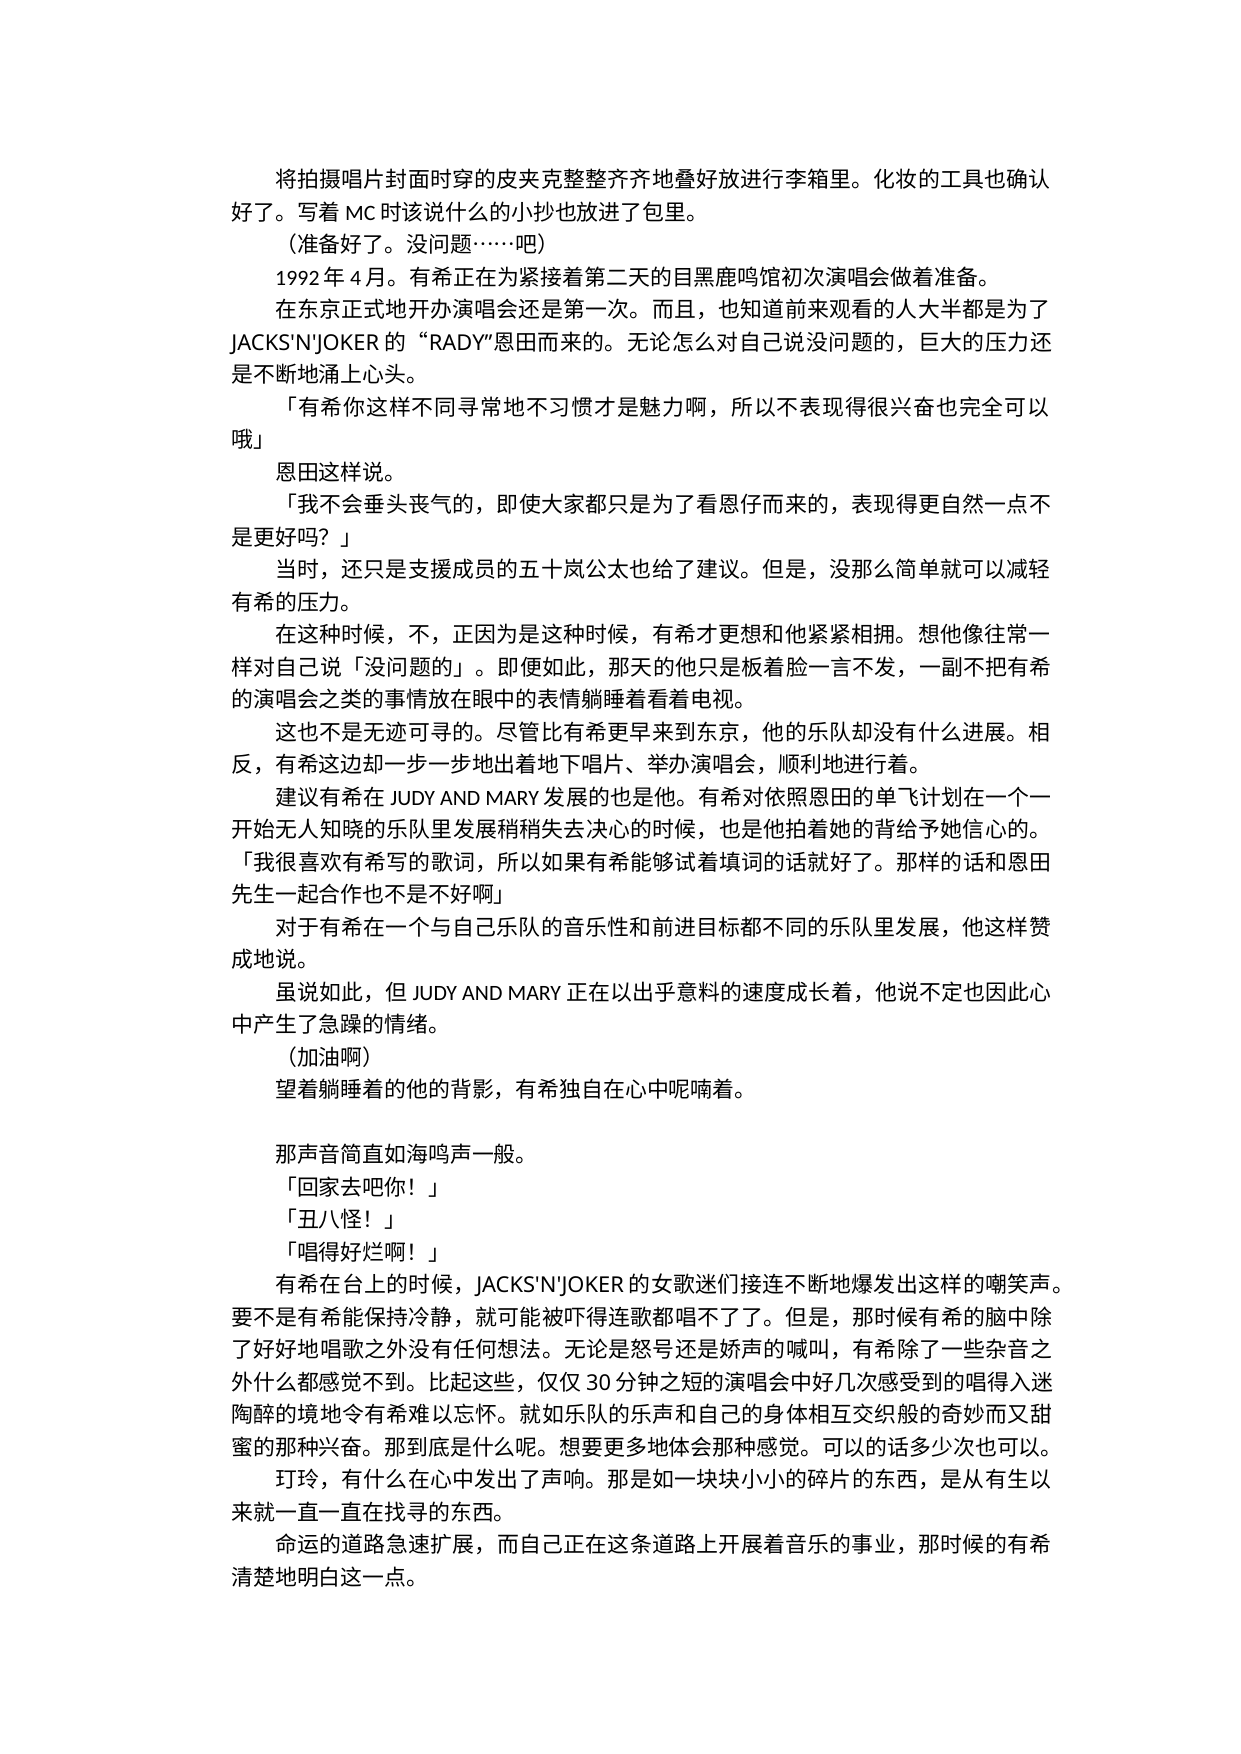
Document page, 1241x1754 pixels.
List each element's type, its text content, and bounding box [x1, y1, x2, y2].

text 「丑八怪！」 [231, 1202, 1053, 1234]
text 1992年4月。有希正在为紧接着第二天的目黑鹿鸣馆初次演唱会做着准备。 [231, 259, 1053, 292]
text 「有希你这样不同寻常地不习惯才是魅力啊，所以不表现得很兴奋也完全可以哦」 [231, 389, 1053, 454]
text 那声音简直如海鸣声一般。 [231, 1137, 1053, 1169]
text 当时，还只是支援成员的五十岚公太也给了建议。但是，没那么简单就可以减轻有希的压力。 [231, 552, 1053, 617]
text 「回家去吧你！」 [231, 1169, 1053, 1202]
text 建议有希在JUDY AND MARY发展的也是他。有希对依照恩田的单飞计划在一个一开始无人知晓的乐队里发展稍稍失去决心的时候，也是他拍着她的背给予她信心的。「我很喜欢有希写的歌词，所以如果有希能够试着填词的话就好了。那样的话和恩田先生一起合作也不是不好啊」 [231, 779, 1053, 909]
text 将拍摄唱片封面时穿的皮夹克整整齐齐地叠好放进行李箱里。化妆的工具也确认好了。写着MC时该说什么的小抄也放进了包里。 [231, 162, 1053, 227]
text 有希在台上的时候，JACKS'N'JOKER的女歌迷们接连不断地爆发出这样的嘲笑声。要不是有希能保持冷静，就可能被吓得连歌都唱不了了。但是，那时候有希的脑中除了好好地唱歌之外没有任何想法。无论是怒号还是娇声的喊叫，有希除了一些杂音之外什么都感觉不到。比起这些，仅仅30分钟之短的演唱会中好几次感受到的唱得入迷陶醉的境地令有希难以忘怀。就如乐队的乐声和自己的身体相互交织般的奇妙而又甜蜜的那种兴奋。那到底是什么呢。想要更多地体会那种感觉。可以的话多少次也可以。 [231, 1267, 1053, 1462]
text 玎玲，有什么在心中发出了声响。那是如一块块小小的碎片的东西，是从有生以来就一直一直在找寻的东西。 [231, 1462, 1053, 1527]
text （准备好了。没问题……吧） [231, 227, 1053, 259]
text 望着躺睡着的他的背影，有希独自在心中呢喃着。 [231, 1072, 1053, 1104]
text 命运的道路急速扩展，而自己正在这条道路上开展着音乐的事业，那时候的有希清楚地明白这一点。 [231, 1527, 1053, 1592]
text 在这种时候，不，正因为是这种时候，有希才更想和他紧紧相拥。想他像往常一样对自己说「没问题的」。即便如此，那天的他只是板着脸一言不发，一副不把有希的演唱会之类的事情放在眼中的表情躺睡着看着电视。 [231, 617, 1053, 714]
text 「我不会垂头丧气的，即使大家都只是为了看恩仔而来的，表现得更自然一点不是更好吗？」 [231, 487, 1053, 552]
text （加油啊） [231, 1039, 1053, 1072]
text 虽说如此，但JUDY AND MARY正在以出乎意料的速度成长着，他说不定也因此心中产生了急躁的情绪。 [231, 974, 1053, 1039]
text 恩田这样说。 [231, 454, 1053, 487]
text 这也不是无迹可寻的。尽管比有希更早来到东京，他的乐队却没有什么进展。相反，有希这边却一步一步地出着地下唱片、举办演唱会，顺利地进行着。 [231, 714, 1053, 779]
text 在东京正式地开办演唱会还是第一次。而且，也知道前来观看的人大半都是为了JACKS'N'JOKER的“RADY”恩田而来的。无论怎么对自己说没问题的，巨大的压力还是不断地涌上心头。 [231, 292, 1053, 389]
text 「唱得好烂啊！」 [231, 1234, 1053, 1267]
text 对于有希在一个与自己乐队的音乐性和前进目标都不同的乐队里发展，他这样赞成地说。 [231, 909, 1053, 974]
